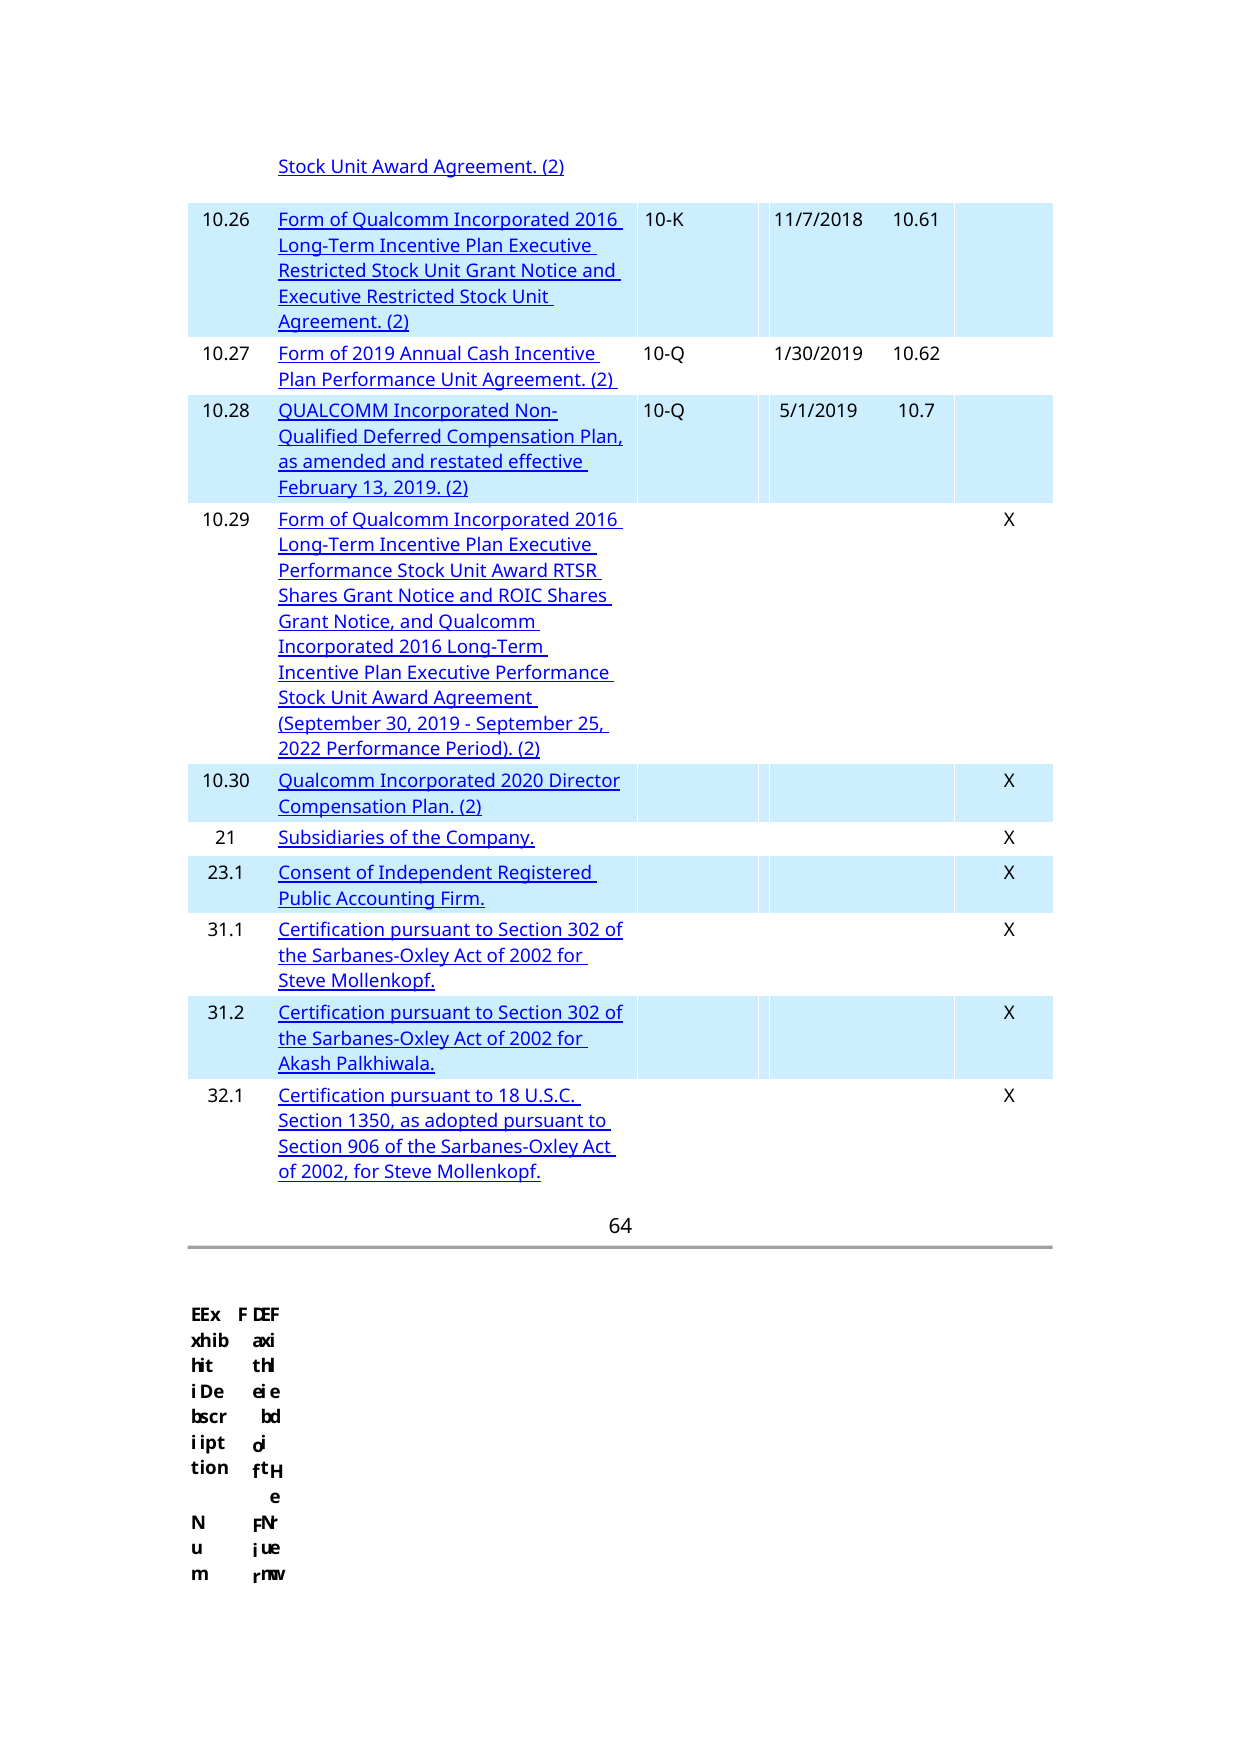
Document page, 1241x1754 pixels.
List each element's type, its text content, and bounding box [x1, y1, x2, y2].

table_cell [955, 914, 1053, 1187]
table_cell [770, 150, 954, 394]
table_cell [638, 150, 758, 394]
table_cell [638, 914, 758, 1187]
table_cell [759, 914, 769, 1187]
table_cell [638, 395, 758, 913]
text 64 [187, 1212, 1053, 1240]
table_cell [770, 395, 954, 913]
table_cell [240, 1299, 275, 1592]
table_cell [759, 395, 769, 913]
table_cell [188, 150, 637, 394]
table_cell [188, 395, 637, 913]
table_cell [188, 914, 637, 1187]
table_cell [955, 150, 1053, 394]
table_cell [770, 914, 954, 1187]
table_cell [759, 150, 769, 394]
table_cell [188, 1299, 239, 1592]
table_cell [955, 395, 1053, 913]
